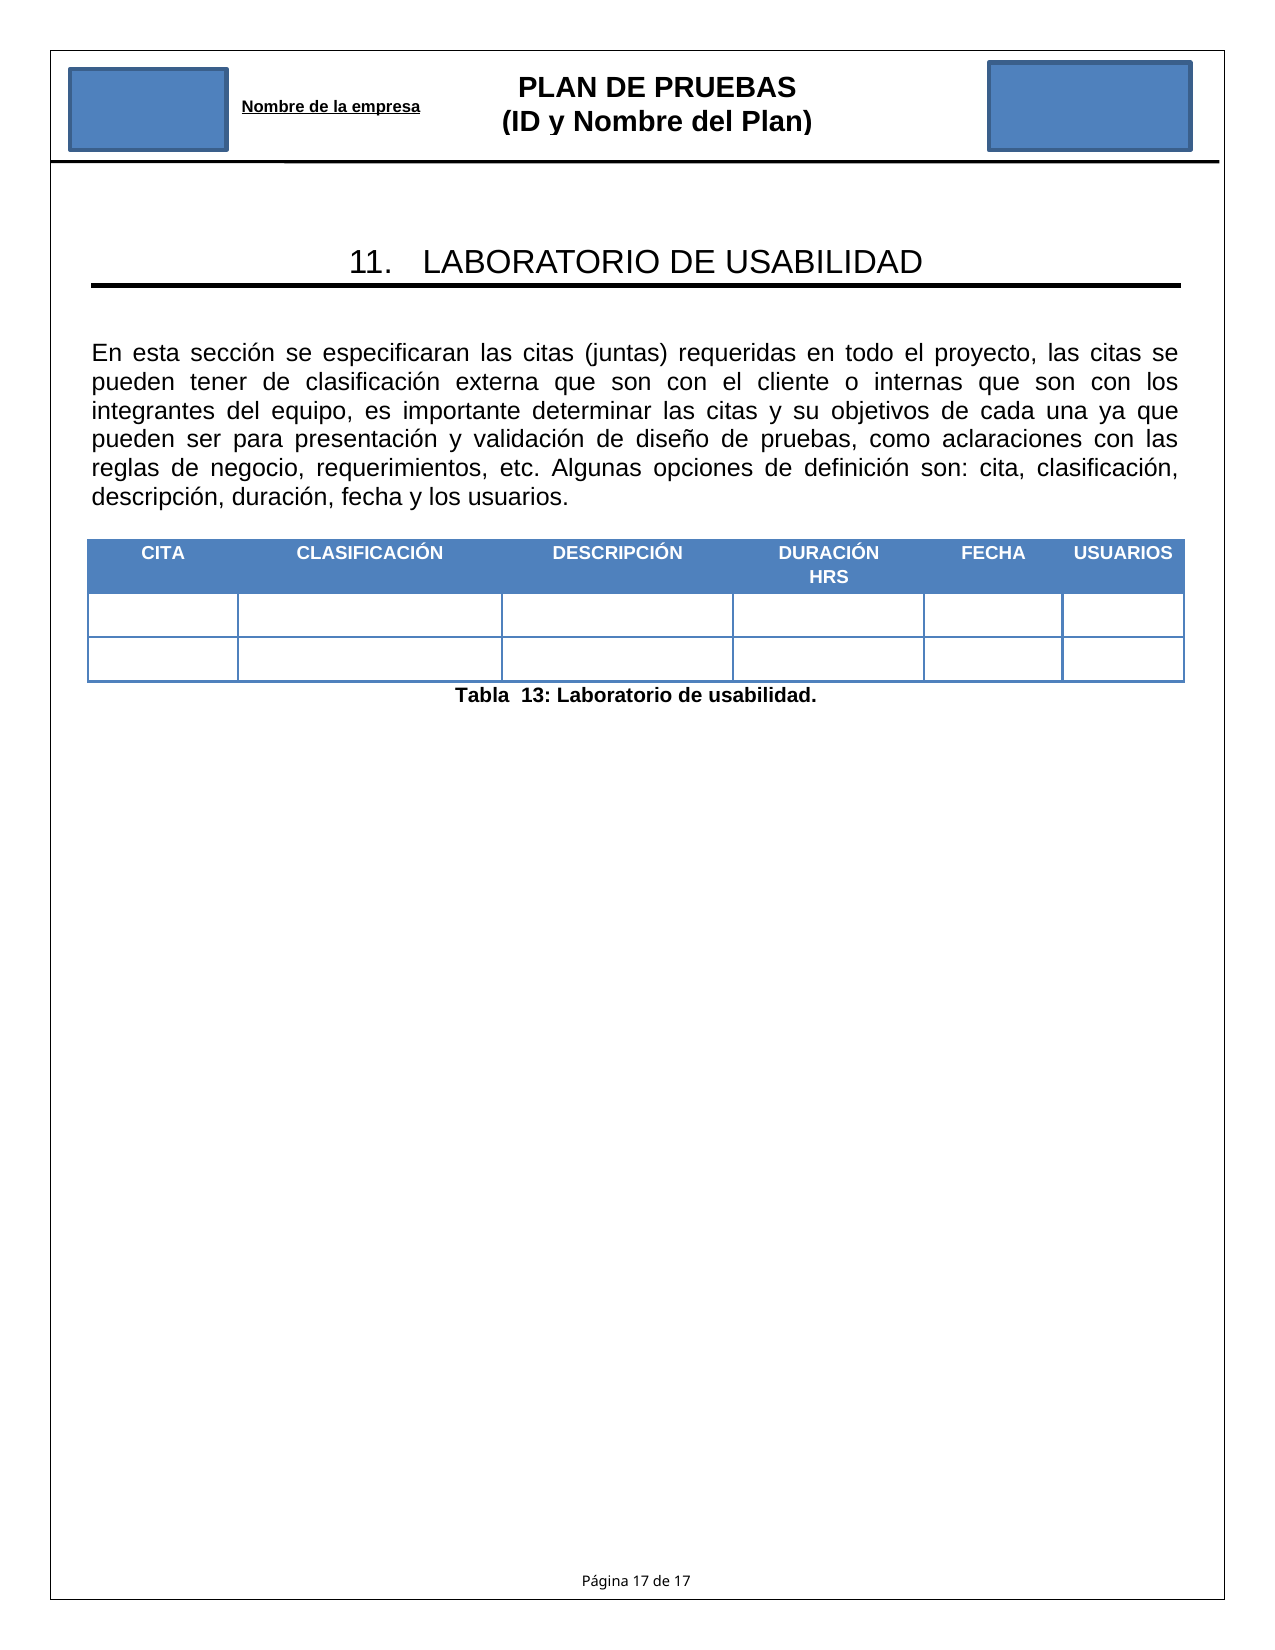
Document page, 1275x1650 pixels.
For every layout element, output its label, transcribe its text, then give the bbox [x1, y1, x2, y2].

table_cell [89, 638, 237, 680]
table_cell [734, 594, 923, 636]
table_cell [925, 594, 1061, 636]
table_cell [89, 594, 237, 636]
table_header CLASIFICACIÓN [239, 541, 501, 592]
table_header CITA [89, 541, 237, 592]
list LABORATORIO DE USABILIDAD [91, 242, 1181, 283]
table_cell [239, 594, 501, 636]
table_header USUARIOS [1064, 541, 1183, 592]
table_cell [503, 638, 732, 680]
table_cell [734, 638, 923, 680]
table_header DESCRIPCIÓN [503, 541, 732, 592]
table_cell [1064, 638, 1183, 680]
table_header DURACIÓN HRS [734, 541, 923, 592]
table_cell [503, 594, 732, 636]
text En esta sección se especificaran las citas (juntas) requeridas en todo el proyecto, las citas se pueden tener de clasificación externa que son con el cliente o internas que son con los integrantes del equipo, es importante determinar las citas y su objetivos de cada una ya que pueden ser para presentación y validación de diseño de pruebas, como aclaraciones con las reglas de negocio, requerimientos, etc. Algunas opciones de definición son: cita, clasificación, descripción, duración, fecha y los usuarios. [91, 338, 1181, 511]
table_cell [1064, 594, 1183, 636]
table_cell [925, 638, 1061, 680]
text Tabla 13: Laboratorio de usabilidad. [91, 683, 1181, 706]
table_header FECHA [925, 541, 1061, 592]
table_cell [239, 638, 501, 680]
